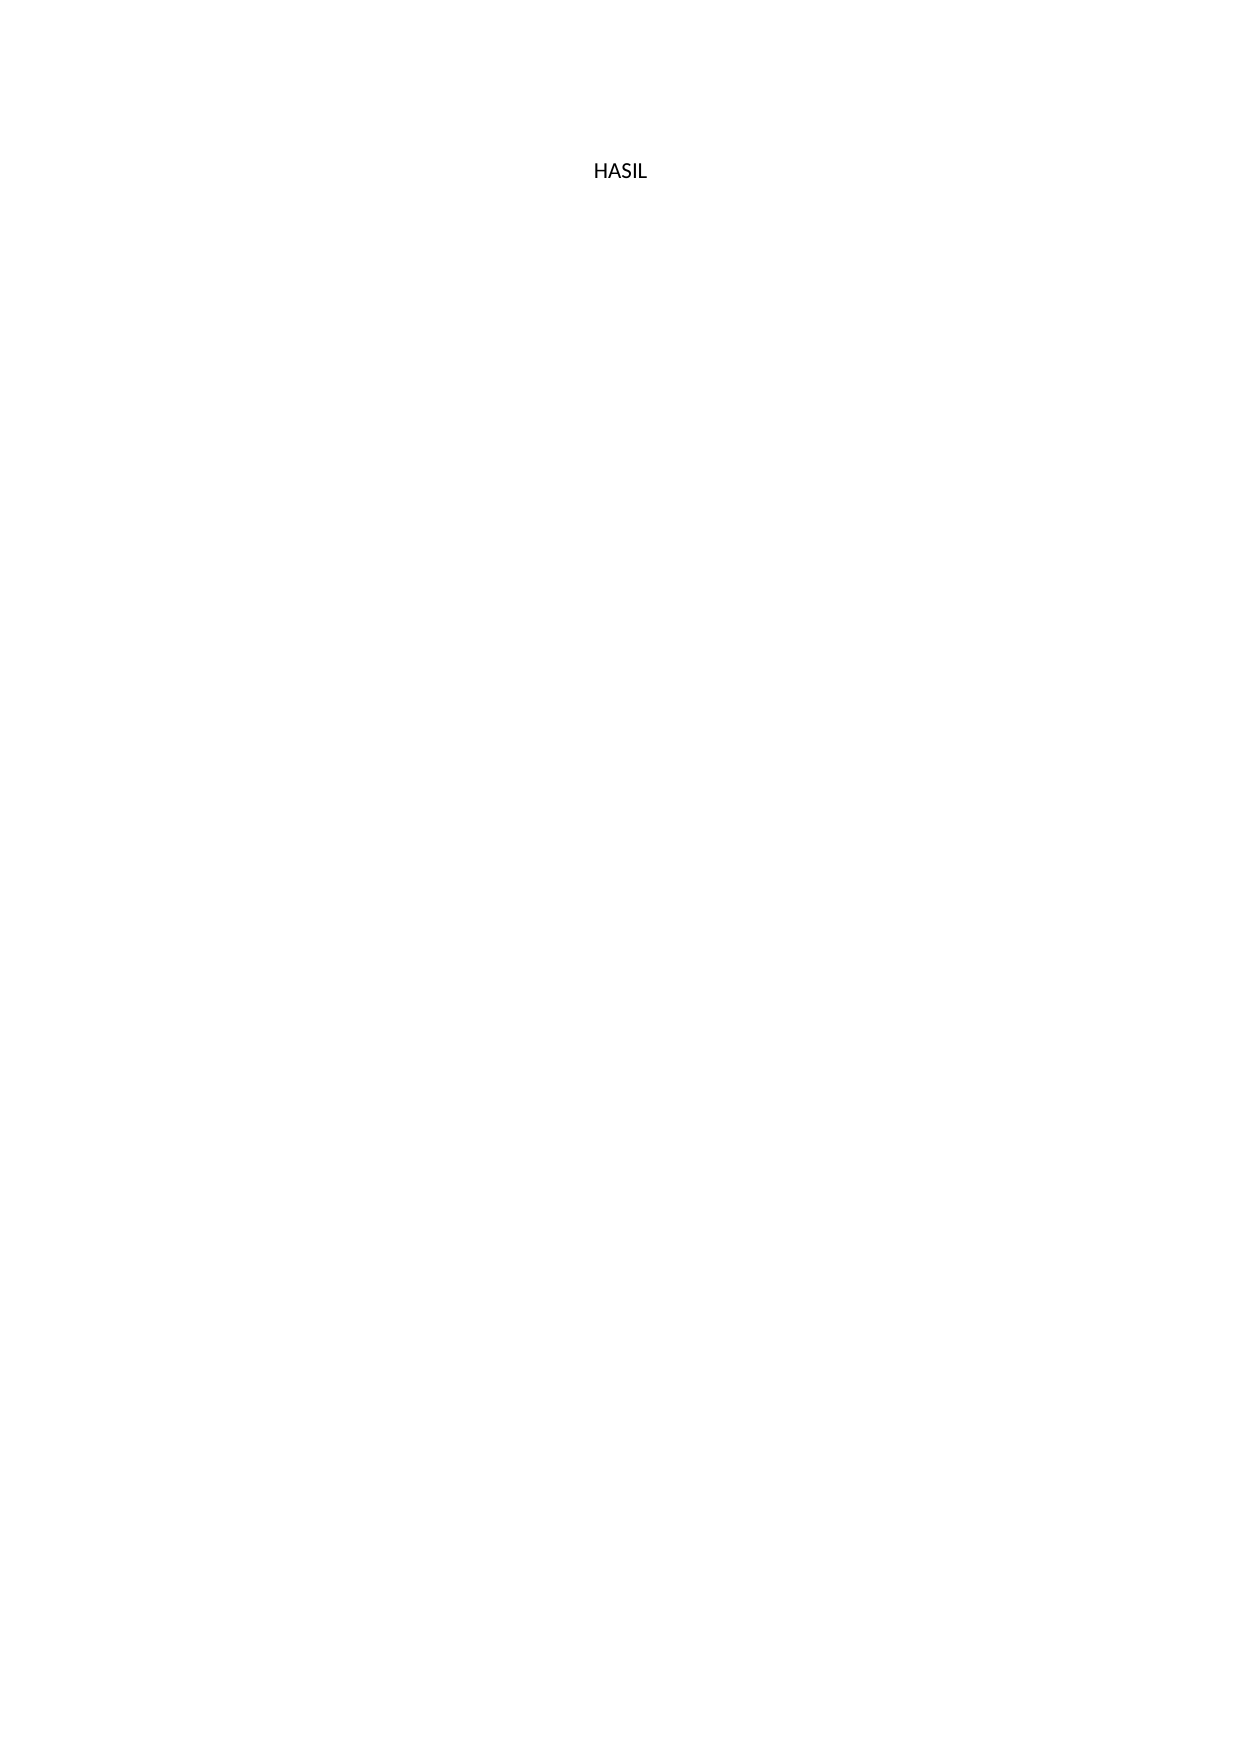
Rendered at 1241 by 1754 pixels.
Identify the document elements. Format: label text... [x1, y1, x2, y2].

text HASIL [156, 156, 1085, 184]
